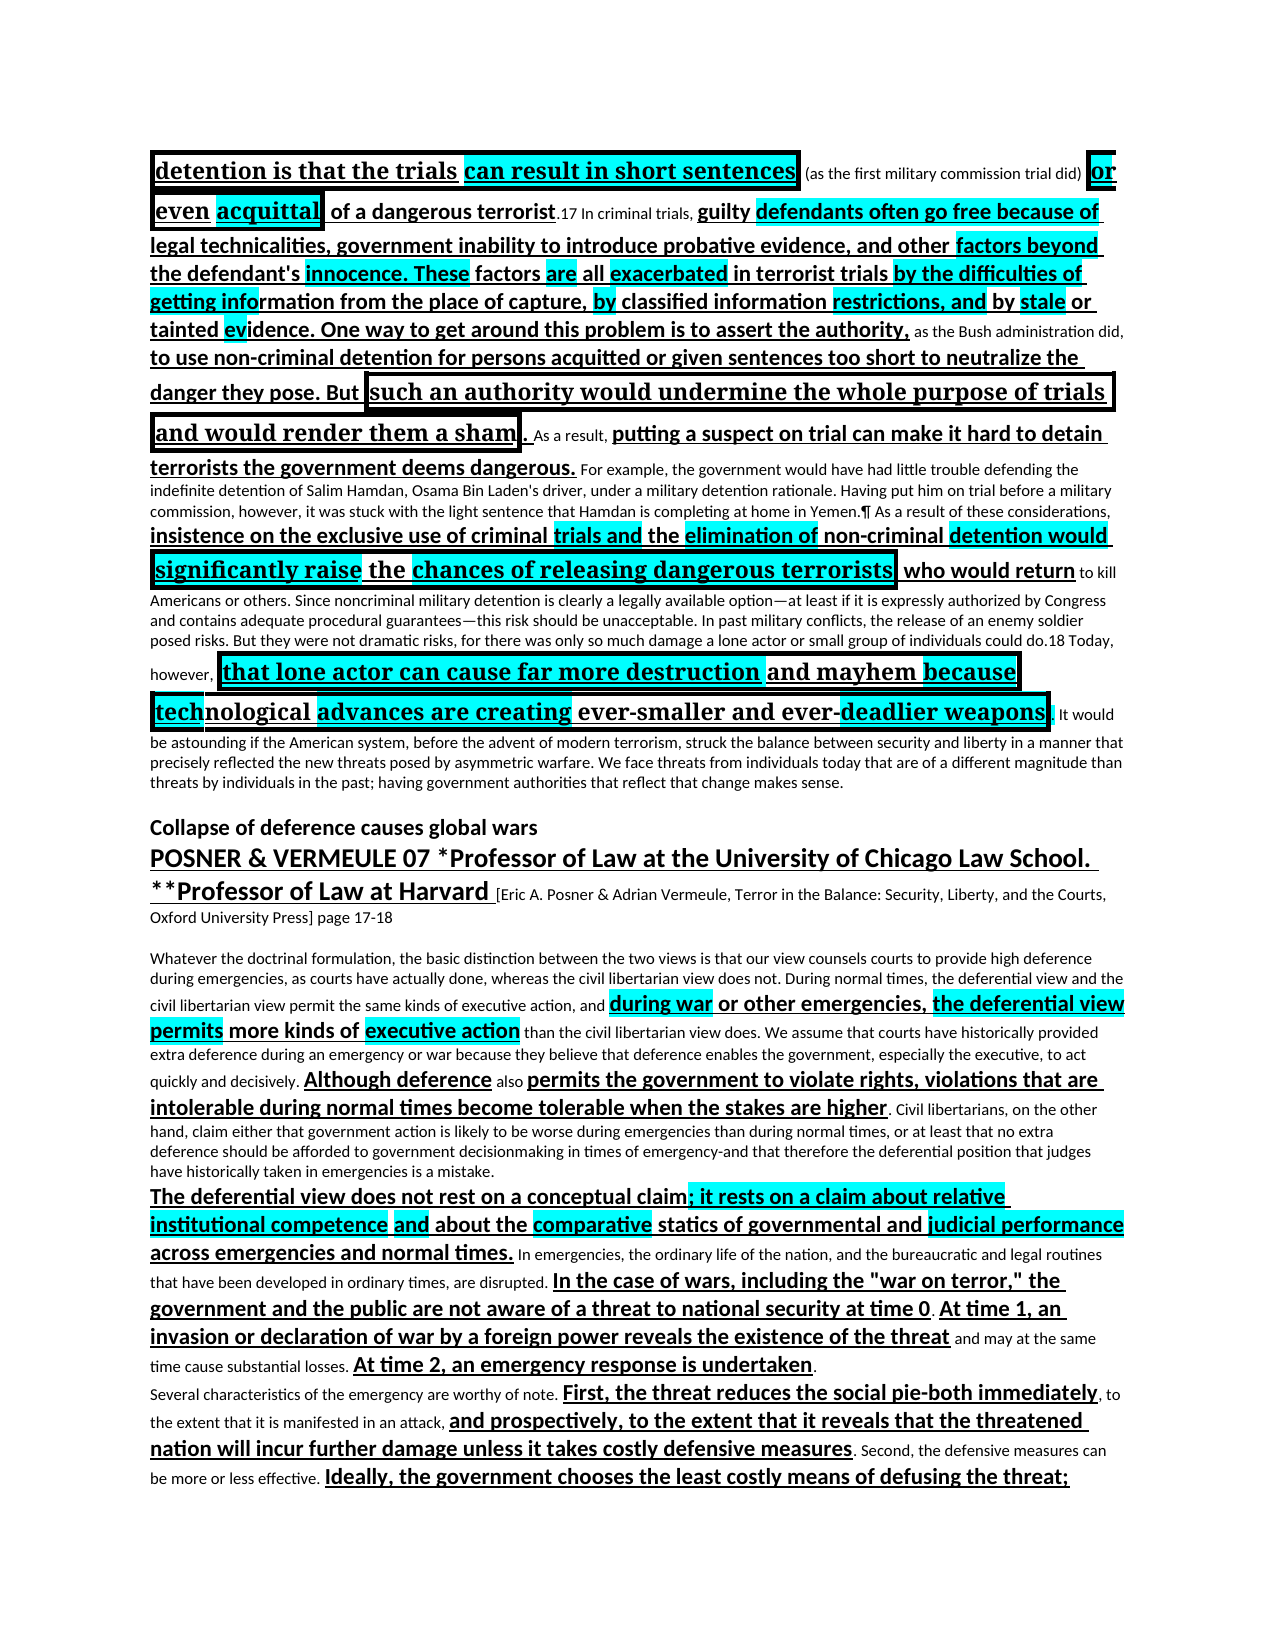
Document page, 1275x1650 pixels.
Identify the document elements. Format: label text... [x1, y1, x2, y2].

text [150, 1378, 1125, 1490]
text Whatever the doctrinal formulation, the basic distinction between the two views is that our view counsels courts to provide high deference during emergencies, as courts have actually done, whereas the civil libertarian view does not. During normal times, the deferential view and the civil libertarian view permit the same kinds of executive action, and during war or other emergencies, the deferential view permits more kinds of executive action than the civil libertarian view does. We assume that courts have historically provided extra deference during an emergency or war because they believe that deference enables the government, especially the executive, to act quickly and decisively. Although deference also permits the government to violate rights, violations that are intolerable during normal times become tolerable when the stakes are higher. Civil libertarians, on the other hand, claim either that government action is likely to be worse during emergencies than during normal times, or at least that no extra deference should be afforded to government decisionmaking in times of emergency-and that therefore the deferential position that judges have historically taken in emergencies is a mistake. [150, 948, 1125, 1182]
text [150, 150, 1125, 793]
text Collapse of deference causes global wars [150, 813, 1125, 841]
text POSNER & VERMEULE 07 *Professor of Law at the University of Chicago Law School. **Professor of Law at Harvard [Eric A. Posner & Adrian Vermeule, Terror in the Balance: Security, Liberty, and the Courts, Oxford University Press] page 17-18 [150, 841, 1125, 928]
text The deferential view does not rest on a conceptual claim; it rests on a claim about relative institutional competence and about the comparative statics of governmental and judicial performance across emergencies and normal times. In emergencies, the ordinary life of the nation, and the bureaucratic and legal routines that have been developed in ordinary times, are disrupted. In the case of wars, including the "war on terror," the government and the public are not aware of a threat to national security at time 0. At time 1, an invasion or declaration of war by a foreign power reveals the existence of the threat and may at the same time cause substantial losses. At time 2, an emergency response is undertaken. [150, 1182, 1125, 1378]
